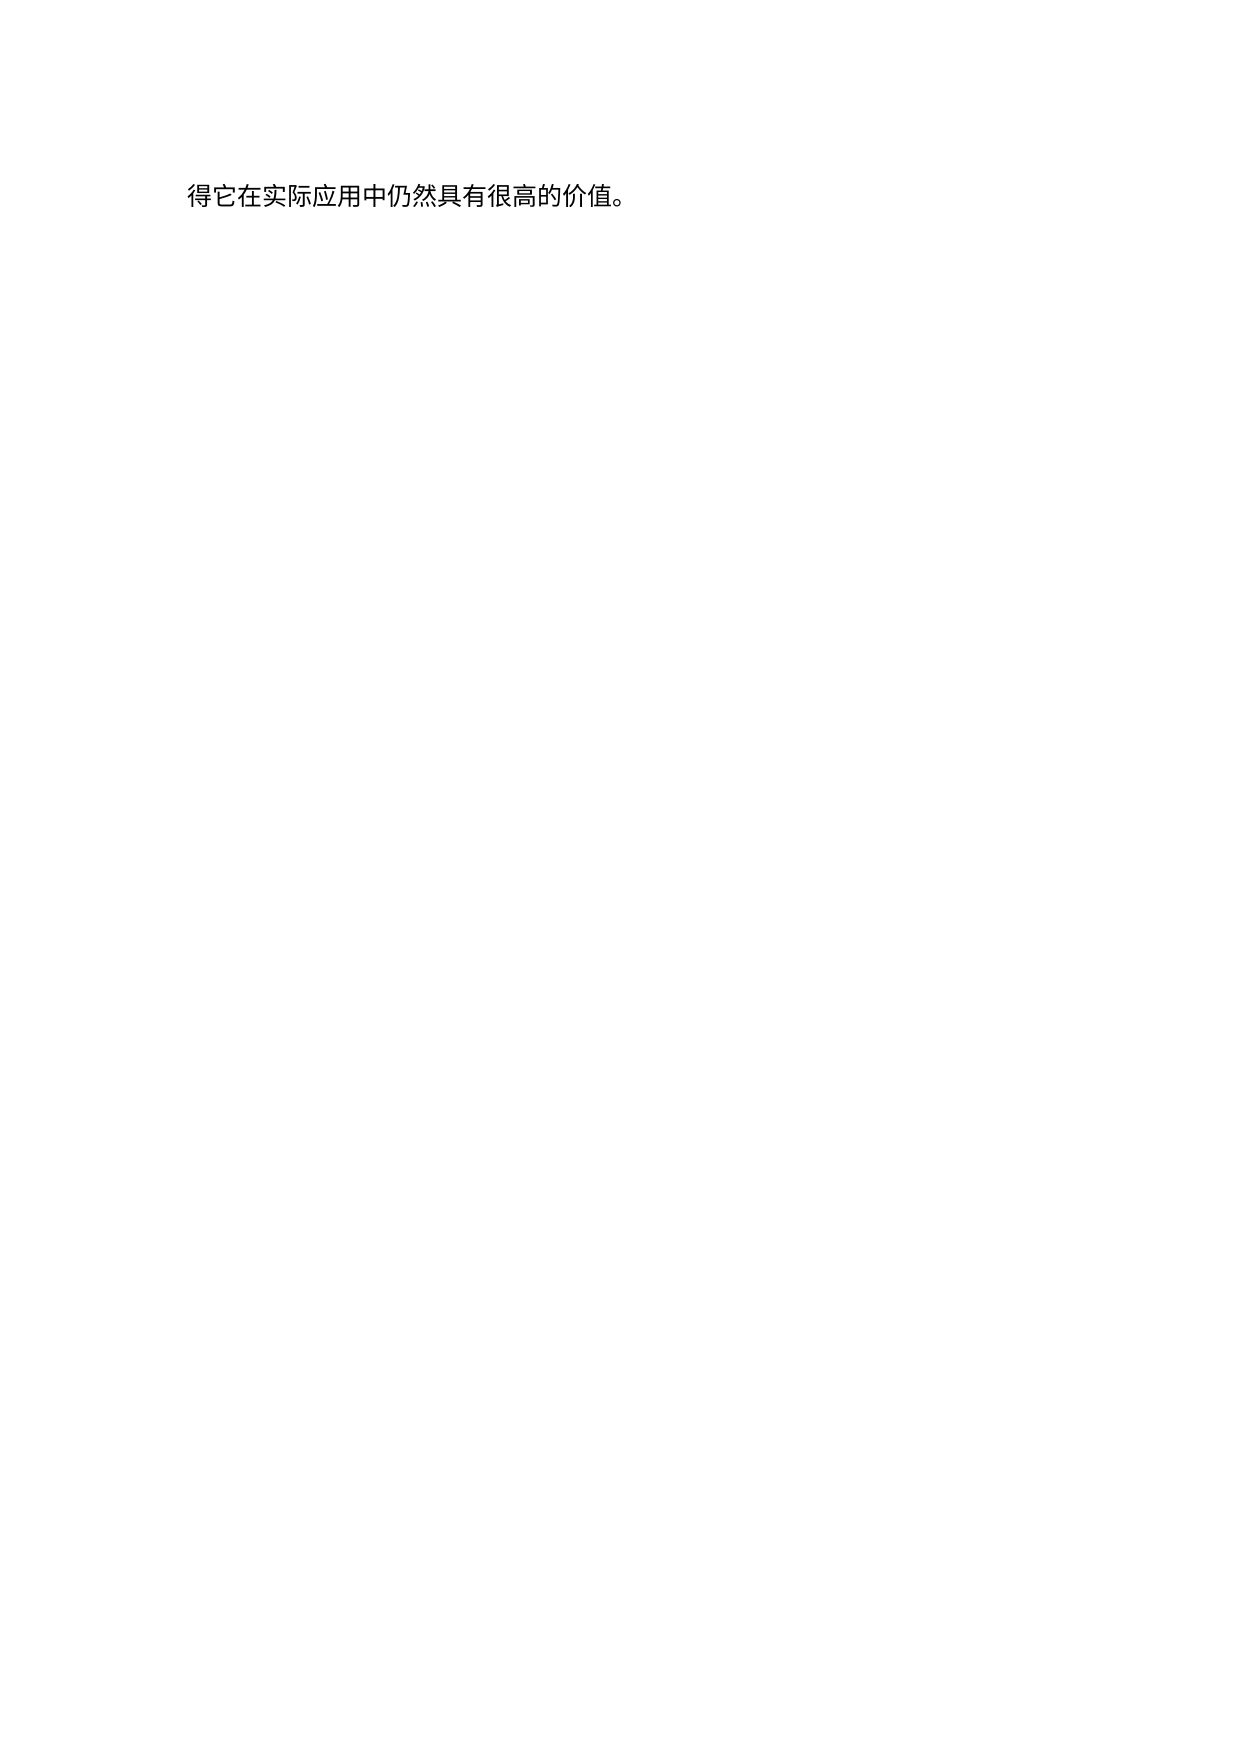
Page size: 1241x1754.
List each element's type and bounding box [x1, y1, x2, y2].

text [187, 162, 1053, 227]
